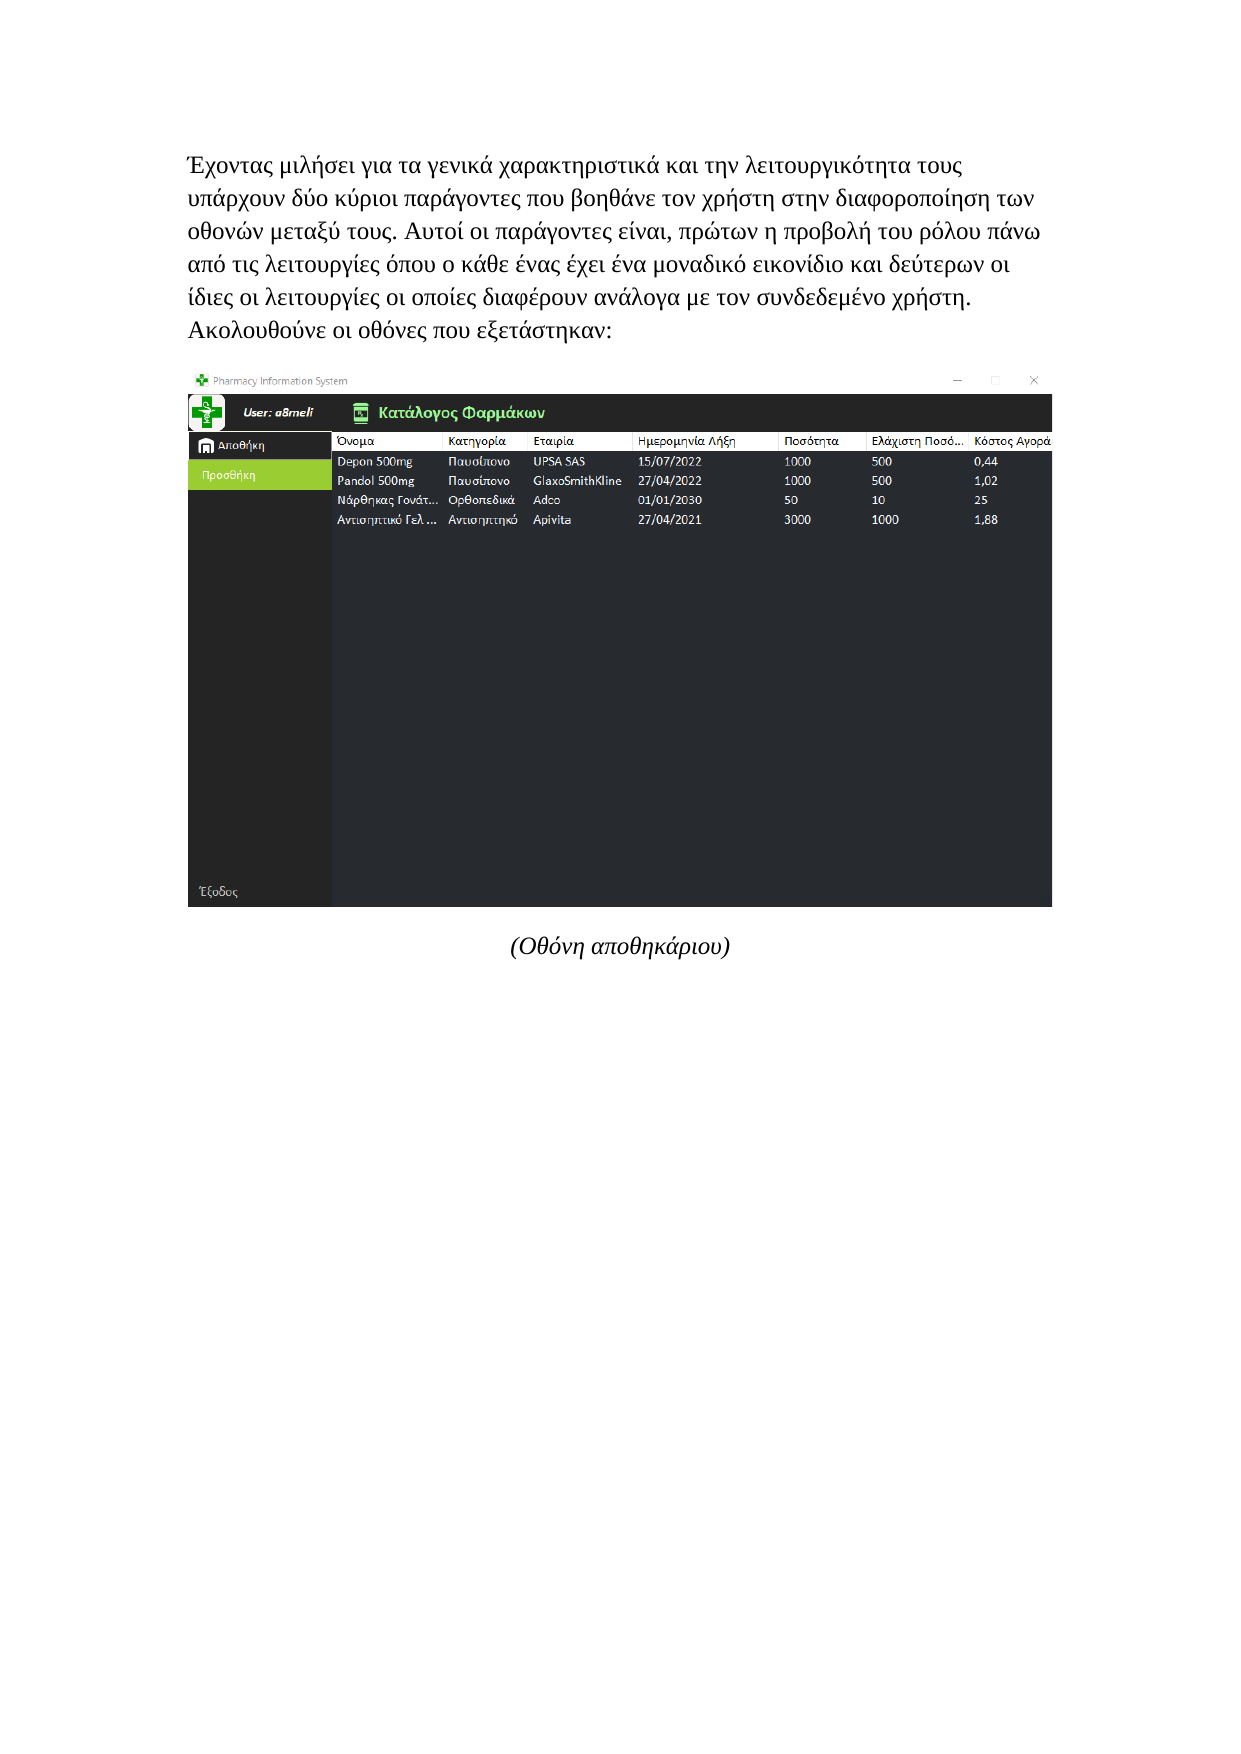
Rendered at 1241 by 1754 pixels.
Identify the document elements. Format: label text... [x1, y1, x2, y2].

picture [188, 368, 1053, 907]
text (Οθόνη αποθηκάριου) [187, 931, 1053, 960]
text Έχοντας μιλήσει για τα γενικά χαρακτηριστικά και την λειτουργικότητα τους υπάρχουν δύο κύριοι παράγοντες που βοηθάνε τον χρήστη στην διαφοροποίηση των οθονών μεταξύ τους. Αυτοί οι παράγοντες είναι, πρώτων η προβολή του ρόλου πάνω από τις λειτουργίες όπου ο κάθε ένας έχει ένα μοναδικό εικονίδιο και δεύτερων οι ίδιες οι λειτουργίες οι οποίες διαφέρουν ανάλογα με τον συνδεδεμένο χρήστη. Ακολουθούνε οι οθόνες που εξετάστηκαν: [187, 150, 1053, 344]
